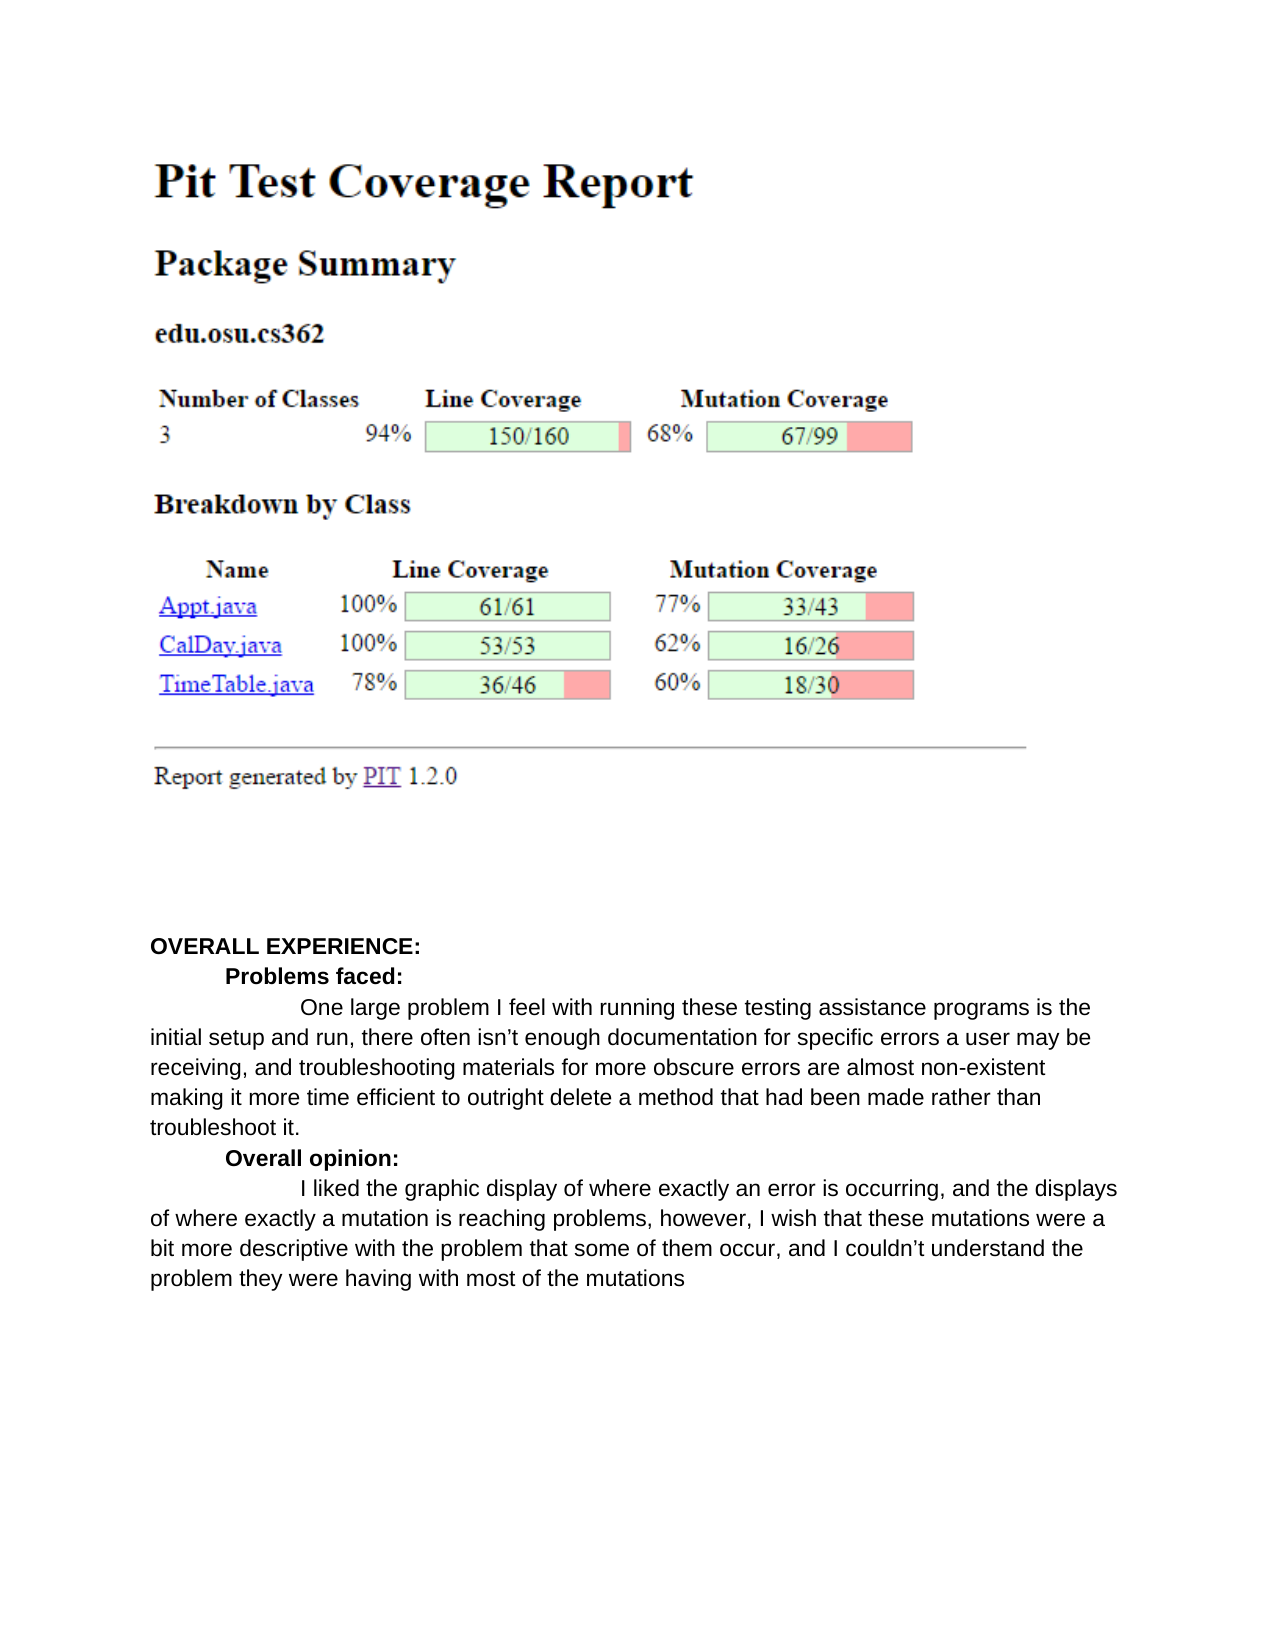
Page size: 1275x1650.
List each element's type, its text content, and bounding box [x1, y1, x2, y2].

text Problems faced: [150, 963, 1125, 989]
text One large problem I feel with running these testing assistance programs is the initial setup and run, there often isn’t enough documentation for specific errors a user may be receiving, and troubleshooting materials for more obscure errors are almost non-existent making it more time efficient to outright delete a method that had been made rather than troubleshoot it. [150, 993, 1125, 1141]
text OVERALL EXPERIENCE: [150, 933, 1125, 959]
text I liked the graphic display of where exactly an error is occurring, and the displays of where exactly a mutation is reaching problems, however, I wish that these mutations were a bit more descriptive with the problem that some of them occur, and I couldn’t understand the problem they were having with most of the mutations [150, 1175, 1125, 1292]
text Overall opinion: [150, 1144, 1125, 1171]
picture [150, 150, 1027, 869]
